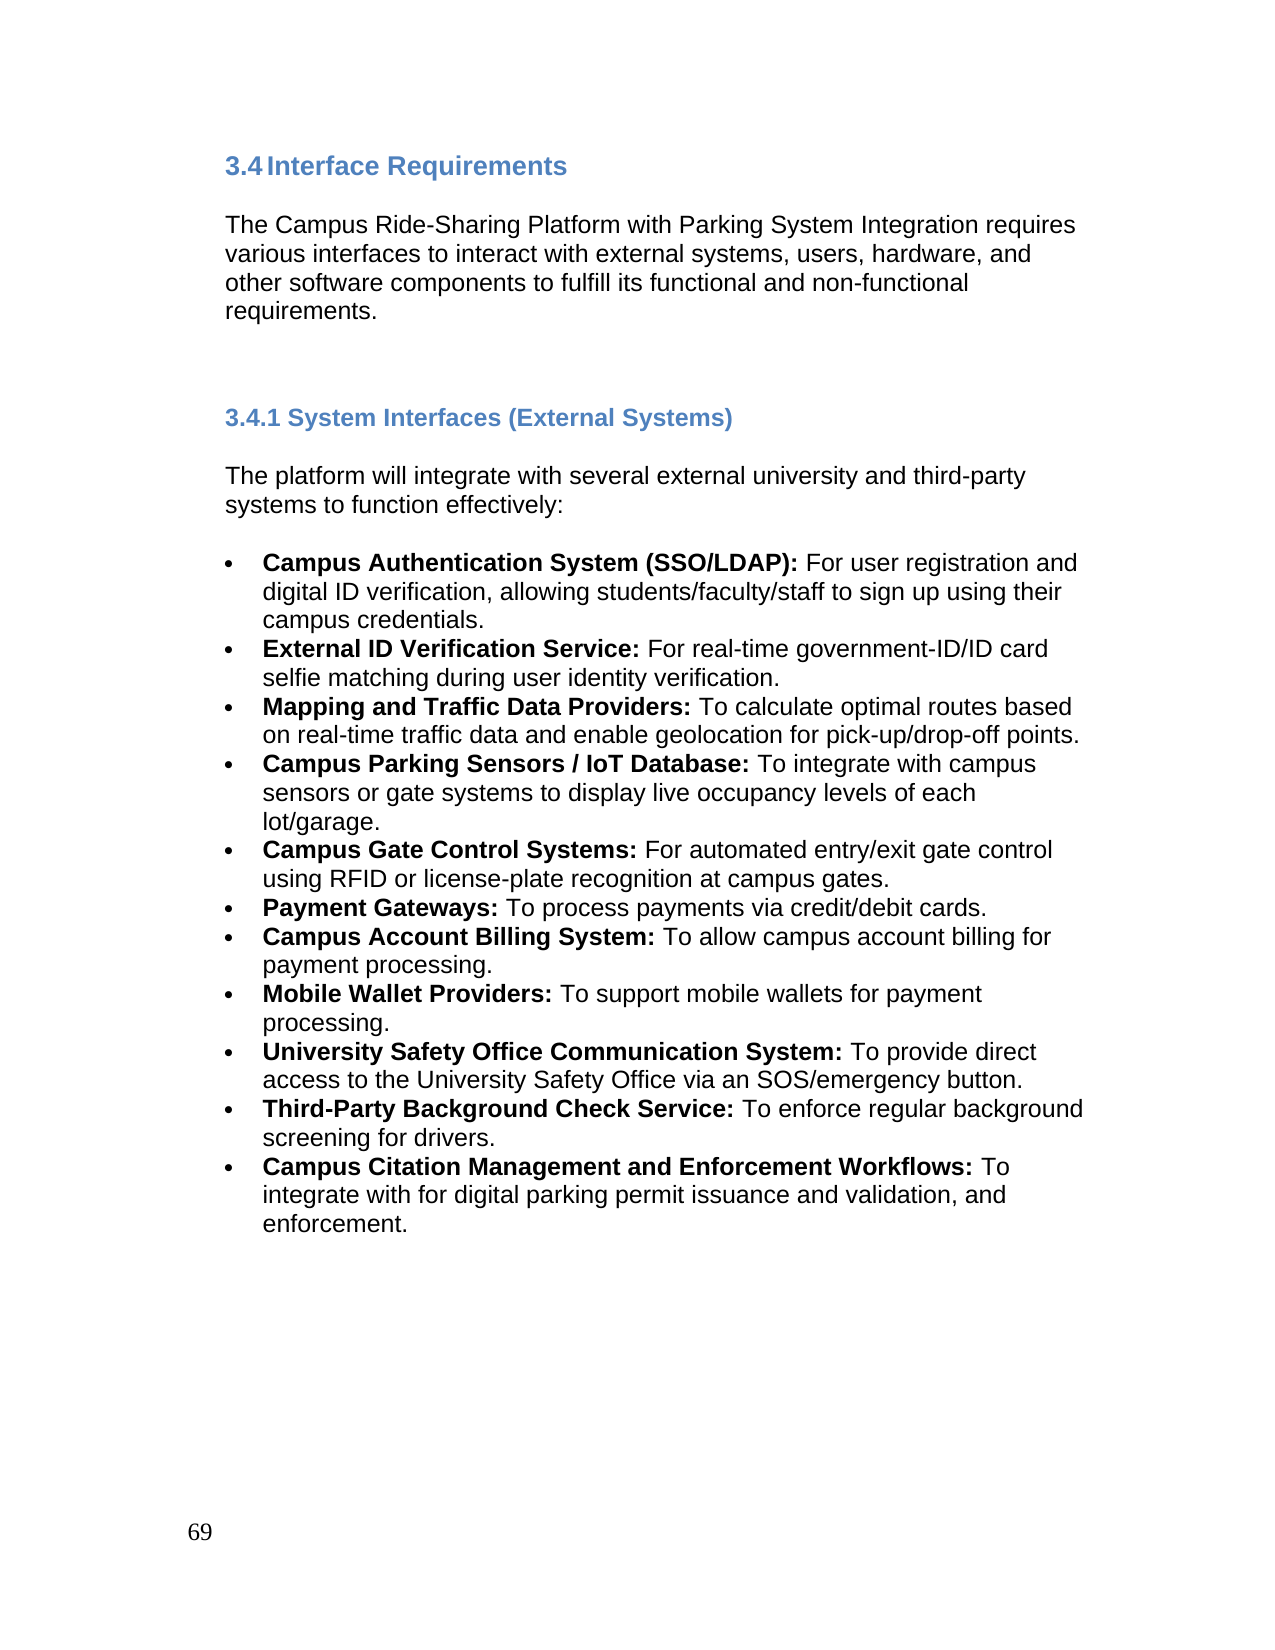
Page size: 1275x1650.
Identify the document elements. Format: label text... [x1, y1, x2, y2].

text The Campus Ride-Sharing Platform with Parking System Integration requires various interfaces to interact with external systems, users, hardware, and other software components to fulfill its functional and non-functional requirements. [225, 210, 1087, 325]
list Campus Gate Control Systems: For automated entry/exit gate control using RFID or license-plate recognition at campus gates. [225, 835, 1087, 893]
list Third-Party Background Check Service: To enforce regular background screening for drivers. [225, 1094, 1087, 1152]
list Campus Citation Management and Enforcement Workflows: To integrate with for digital parking permit issuance and validation, and enforcement. [225, 1152, 1087, 1238]
list Mapping and Traffic Data Providers: To calculate optimal routes based on real-time traffic data and enable geolocation for pick-up/drop-off points. [225, 692, 1087, 749]
list Campus Account Billing System: To allow campus account billing for payment processing. [225, 922, 1087, 979]
list Payment Gateways: To process payments via credit/debit cards. [225, 893, 1087, 922]
list Campus Parking Sensors / IoT Database: To integrate with campus sensors or gate systems to display live occupancy levels of each lot/garage. [225, 749, 1087, 835]
list External ID Verification Service: For real-time government-ID/ID card selfie matching during user identity verification. [225, 634, 1087, 692]
subtitle 3.4.1 System Interfaces (External Systems) [187, 403, 1087, 432]
text The platform will integrate with several external university and third-party systems to function effectively: [225, 461, 1087, 519]
list Mobile Wallet Providers: To support mobile wallets for payment processing. [225, 979, 1087, 1037]
list University Safety Office Communication System: To provide direct access to the University Safety Office via an SOS/emergency button. [225, 1037, 1087, 1094]
list Campus Authentication System (SSO/LDAP): For user registration and digital ID verification, allowing students/faculty/staff to sign up using their campus credentials. [225, 548, 1087, 634]
subtitle Interface Requirements [225, 150, 1087, 181]
